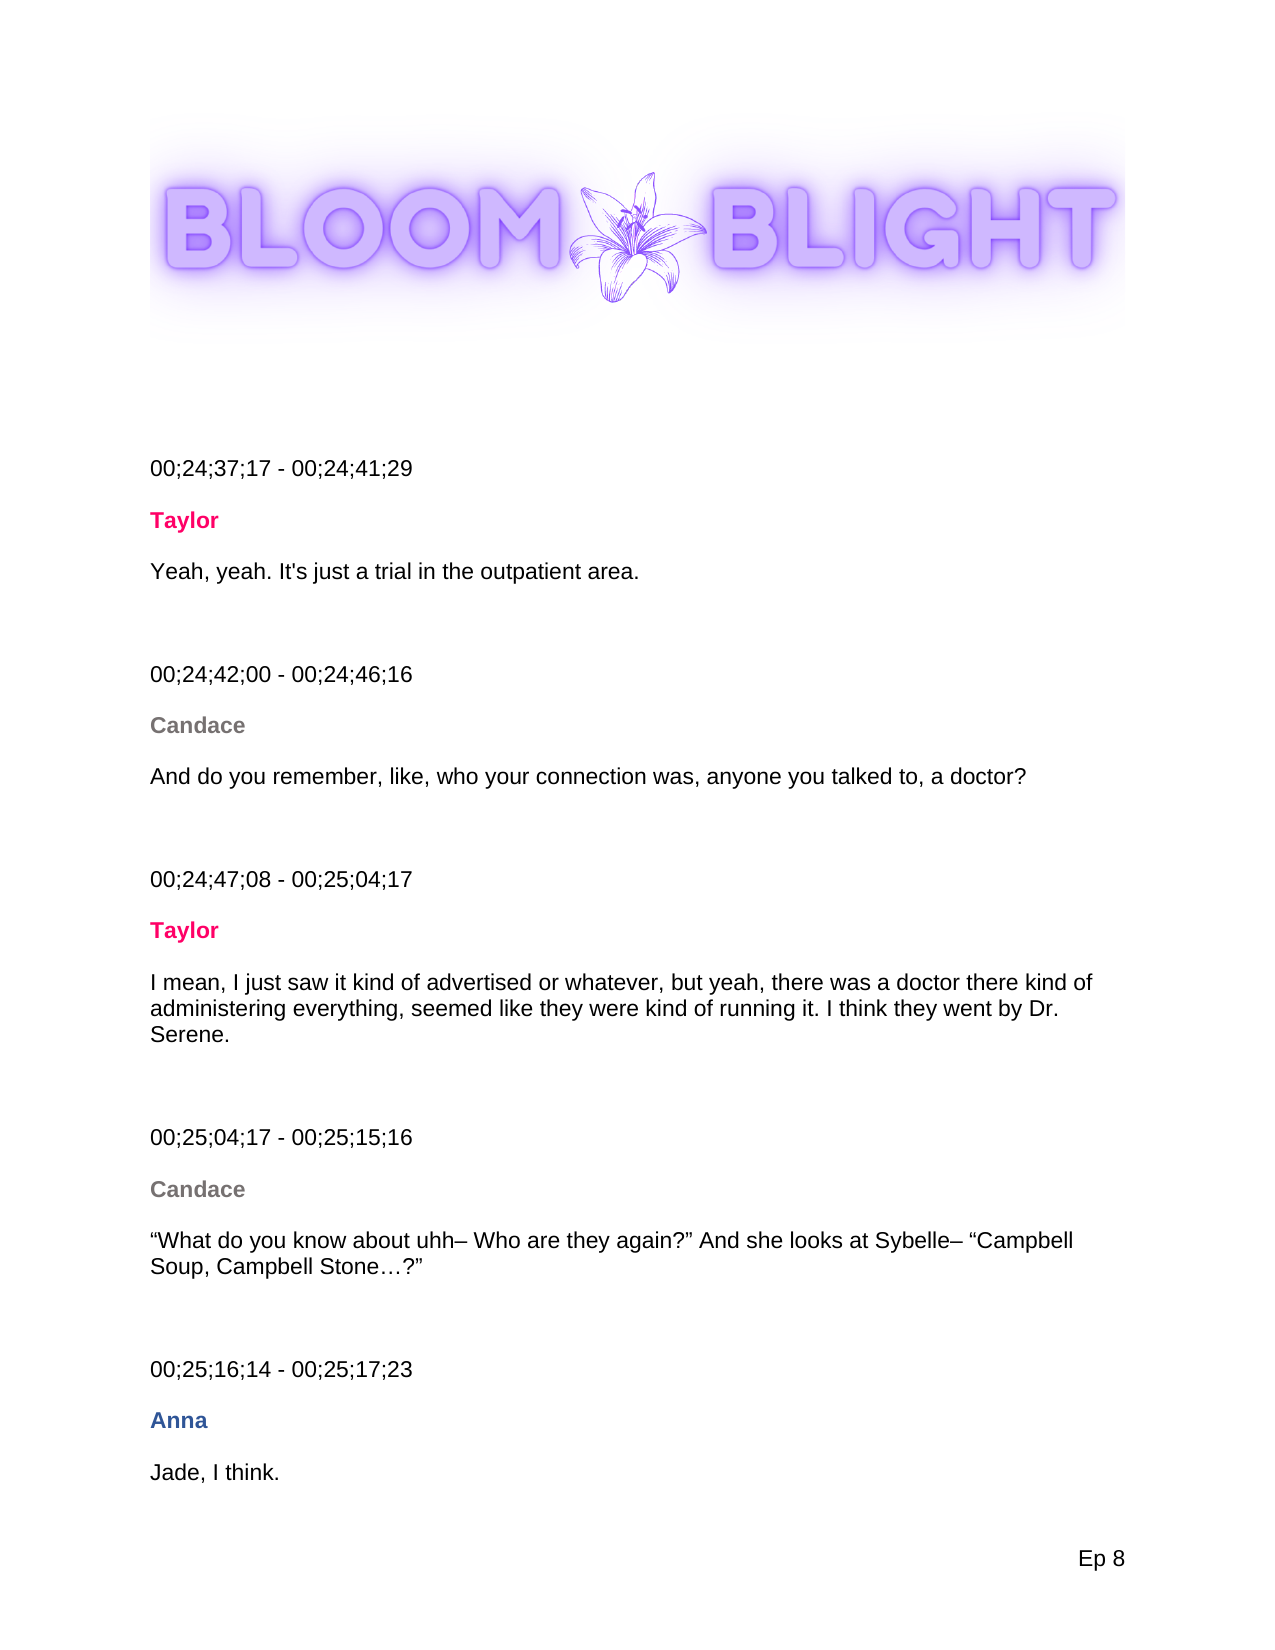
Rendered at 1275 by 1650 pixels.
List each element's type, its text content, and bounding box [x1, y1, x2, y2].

text Candace [150, 1176, 1125, 1202]
text Candace [150, 712, 1125, 738]
text “What do you know about uhh– Who are they again?” And she looks at Sybelle– “Campbell Soup, Campbell Stone…?” [150, 1227, 1125, 1279]
text 00;24;42;00 - 00;24;46;16 [150, 661, 1125, 687]
text Taylor [150, 507, 1125, 533]
text And do you remember, like, who your connection was, anyone you talked to, a doctor? [150, 763, 1125, 790]
text 00;25;16;14 - 00;25;17;23 [150, 1356, 1125, 1382]
text Jade, I think. [150, 1459, 1125, 1485]
text Yeah, yeah. It's just a trial in the outpatient area. [150, 558, 1125, 584]
text 00;25;04;17 - 00;25;15;16 [150, 1124, 1125, 1151]
picture [150, 75, 1125, 400]
text Anna [150, 1407, 1125, 1434]
text 00;24;37;17 - 00;24;41;29 [150, 455, 1125, 482]
text Taylor [150, 917, 1125, 944]
text 00;24;47;08 - 00;25;04;17 [150, 866, 1125, 892]
text I mean, I just saw it kind of advertised or whatever, but yeah, there was a doctor there kind of administering everything, seemed like they were kind of running it. I think they went by Dr. Serene. [150, 969, 1125, 1048]
